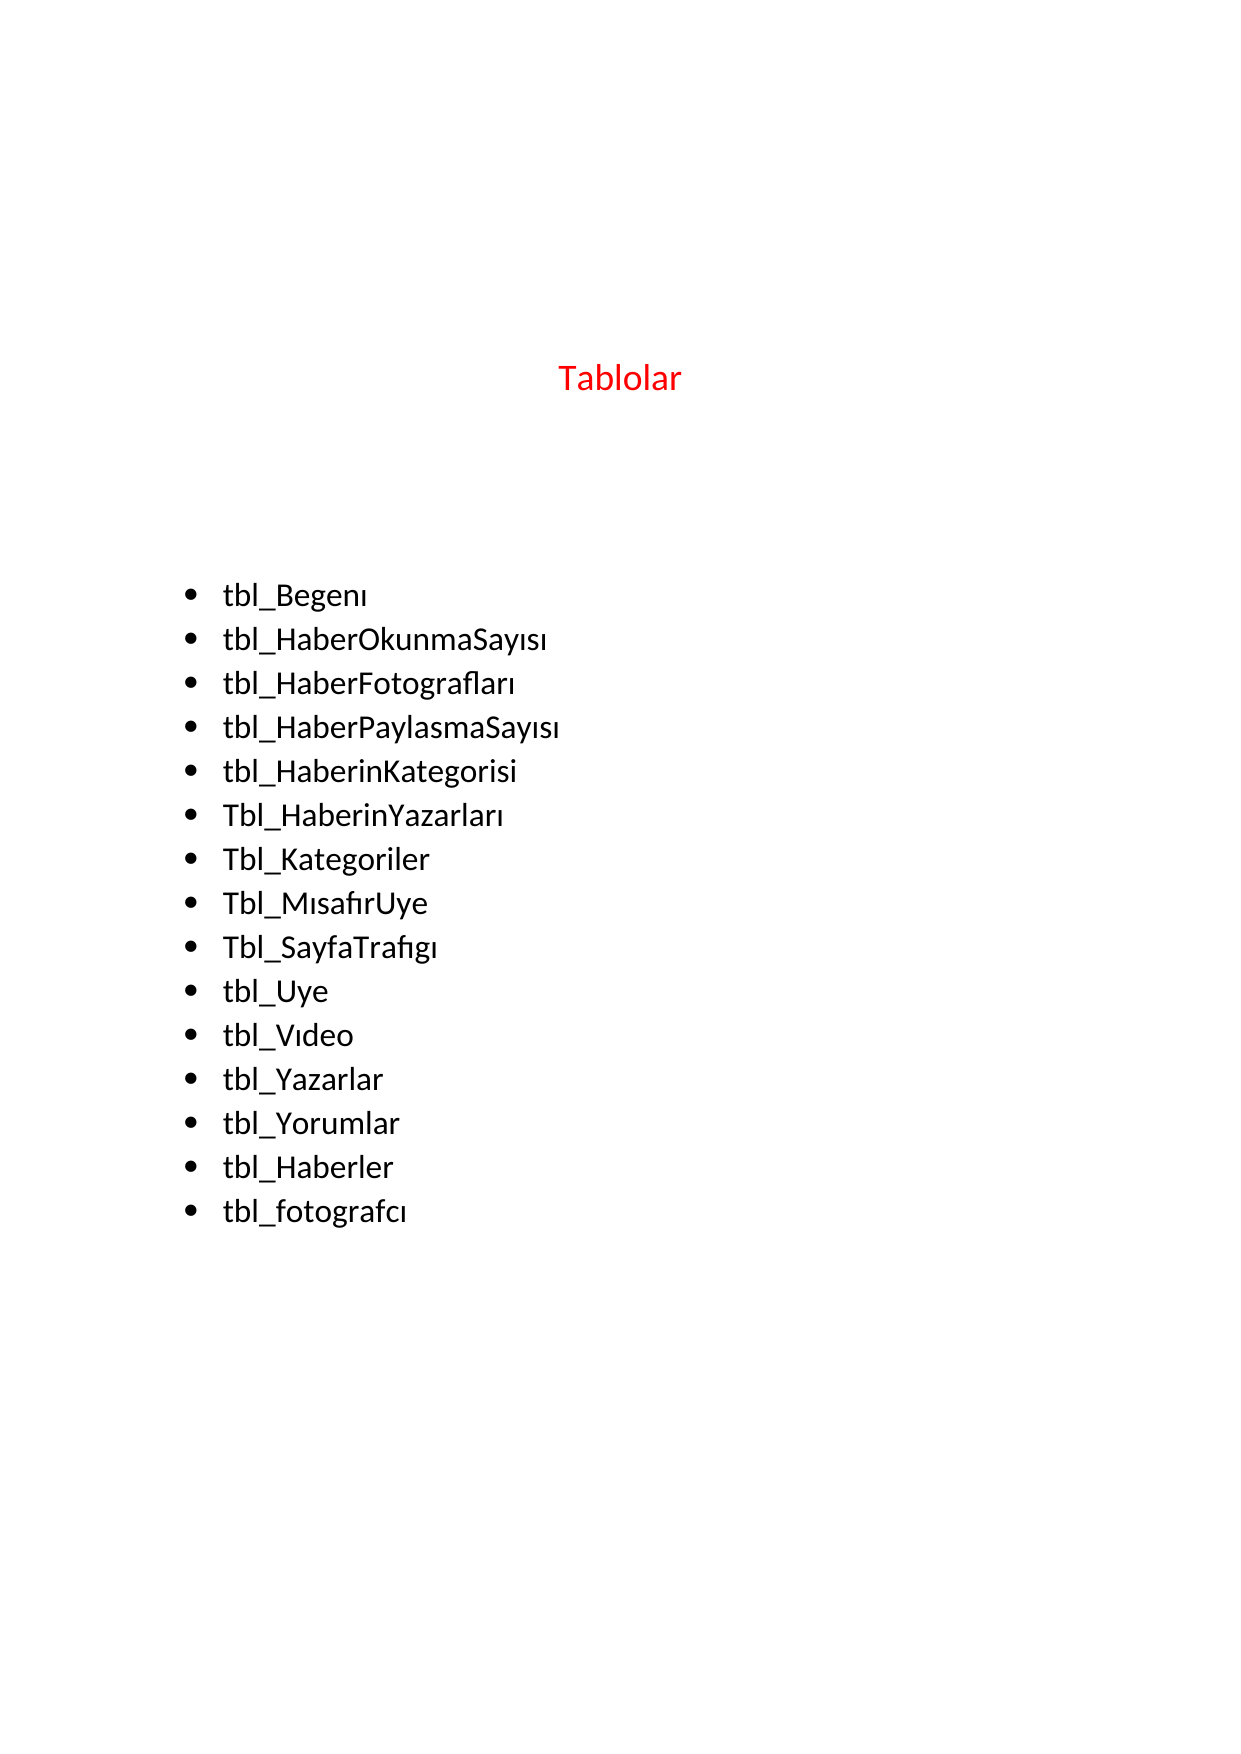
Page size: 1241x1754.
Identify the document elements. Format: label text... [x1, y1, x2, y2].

list tbl_HaberPaylasmaSayısı [185, 706, 1093, 747]
list tbl_Haberler [185, 1146, 1093, 1187]
list Tbl_SayfaTrafıgı [185, 926, 1093, 967]
list Tbl_Kategoriler [185, 838, 1093, 879]
list tbl_Vıdeo [185, 1014, 1093, 1055]
list tbl_Yazarlar [185, 1058, 1093, 1099]
list Tbl_HaberinYazarları [185, 794, 1093, 835]
text Tablolar [148, 354, 1093, 400]
list tbl_HaberinKategorisi [185, 750, 1093, 791]
list tbl_Yorumlar [185, 1102, 1093, 1143]
list Tbl_MısafırUye [185, 882, 1093, 923]
list tbl_HaberOkunmaSayısı [185, 618, 1093, 659]
list tbl_Begenı [185, 574, 1093, 615]
list tbl_fotografcı [185, 1190, 1093, 1231]
list tbl_HaberFotografları [185, 662, 1093, 703]
list tbl_Uye [185, 970, 1093, 1011]
